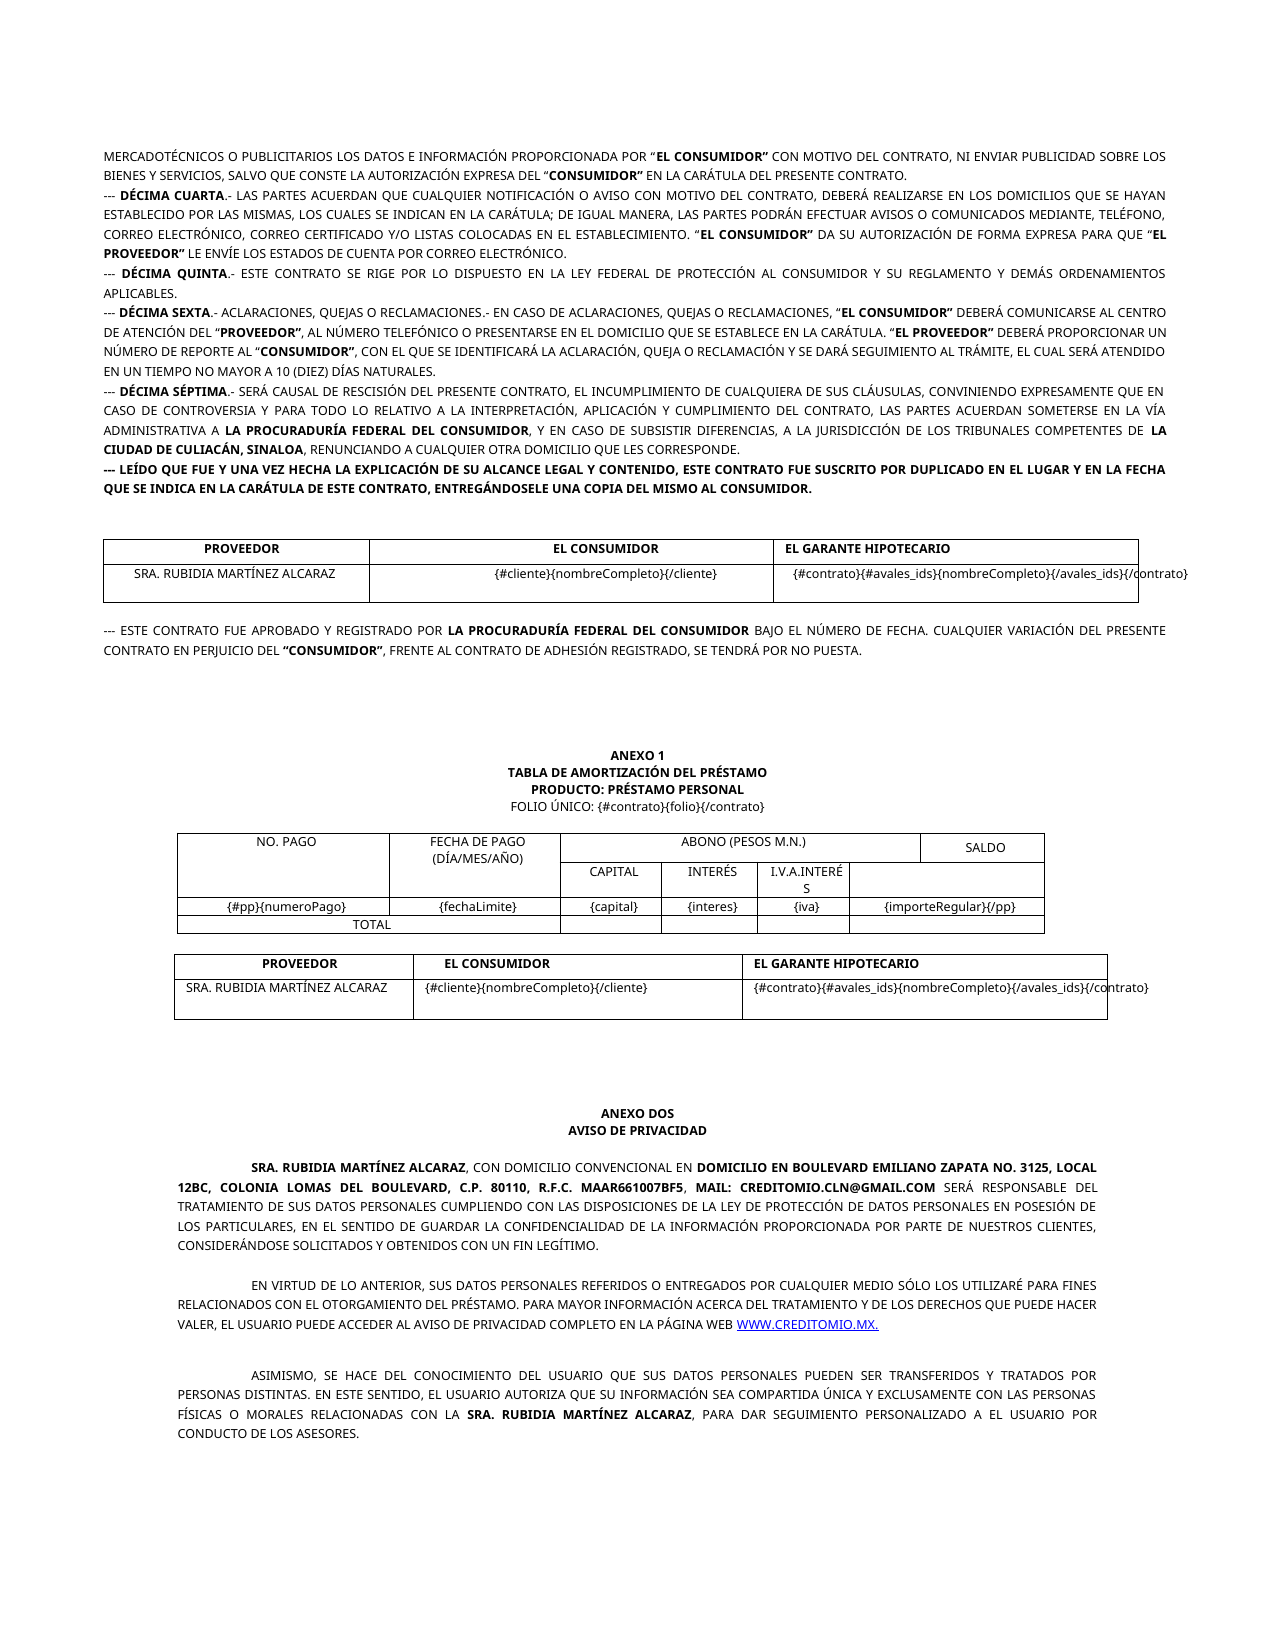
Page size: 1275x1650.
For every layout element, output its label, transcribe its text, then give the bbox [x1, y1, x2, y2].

table_header EL GARANTE HIPOTECARIO [774, 540, 1138, 564]
table_cell TOTAL [178, 916, 560, 933]
table_cell CAPITAL [561, 863, 661, 897]
text --- DÉCIMA CUARTA.- LAS PARTES ACUERDAN QUE CUALQUIER NOTIFICACIÓN O AVISO CON MOTIVO DEL CONTRATO, DEBERÁ REALIZARSE EN LOS DOMICILIOS QUE SE HAYAN ESTABLECIDO POR LAS MISMAS, LOS CUALES SE INDICAN EN LA CARÁTULA; DE IGUAL MANERA, LAS PARTES PODRÁN EFECTUAR AVISOS O COMUNICADOS MEDIANTE, TELÉFONO, CORREO ELECTRÓNICO, CORREO CERTIFICADO Y/O LISTAS COLOCADAS EN EL ESTABLECIMIENTO. “EL CONSUMIDOR” DA SU AUTORIZACIÓN DE FORMA EXPRESA PARA QUE “EL PROVEEDOR” LE ENVÍE LOS ESTADOS DE CUENTA POR CORREO ELECTRÓNICO. [103, 187, 1167, 263]
table_header FECHA DE PAGO (DÍA/MES/AÑO) [390, 834, 560, 897]
text FOLIO ÚNICO: {#contrato}{folio}{/contrato} [177, 798, 1098, 815]
text ANEXO 1 [177, 747, 1098, 764]
table_cell {capital} [561, 898, 661, 915]
table_cell {interes} [662, 898, 757, 915]
table_header EL GARANTE HIPOTECARIO [743, 955, 1107, 978]
table_cell [758, 916, 849, 933]
table_header EL CONSUMIDOR [370, 540, 773, 564]
table_cell I.V.A.INTERÉS [758, 863, 849, 897]
table_cell {iva} [758, 898, 849, 915]
text PRODUCTO: PRÉSTAMO PERSONAL [177, 781, 1098, 798]
text --- DÉCIMA QUINTA.- ESTE CONTRATO SE RIGE POR LO DISPUESTO EN LA LEY FEDERAL DE PROTECCIÓN AL CONSUMIDOR Y SU REGLAMENTO Y DEMÁS ORDENAMIENTOS APLICABLES. [103, 265, 1167, 302]
table_cell {#contrato}{#avales_ids}{nombreCompleto}{/avales_ids}{/contrato} [743, 980, 1107, 1019]
table_header NO. PAGO [178, 834, 389, 897]
text ANEXO DOS [177, 1105, 1098, 1122]
table_cell {importeRegular}{/pp} [850, 898, 1044, 915]
text AVISO DE PRIVACIDAD [177, 1122, 1098, 1139]
text --- ESTE CONTRATO FUE APROBADO Y REGISTRADO POR LA PROCURADURÍA FEDERAL DEL CONSUMIDOR BAJO EL NÚMERO DE FECHA. CUALQUIER VARIACIÓN DEL PRESENTE CONTRATO EN PERJUICIO DEL “CONSUMIDOR”, FRENTE AL CONTRATO DE ADHESIÓN REGISTRADO, SE TENDRÁ POR NO PUESTA. [103, 622, 1167, 659]
table_header SALDO [921, 834, 1044, 862]
table_cell {#contrato}{#avales_ids}{nombreCompleto}{/avales_ids}{/contrato} [774, 565, 1138, 602]
table_cell [561, 916, 661, 933]
table_header EL CONSUMIDOR [414, 955, 742, 978]
table_header ABONO (PESOS M.N.) [561, 834, 920, 862]
table_cell [662, 916, 757, 933]
table_cell {fechaLimite} [390, 898, 560, 915]
table_cell SRA. RUBIDIA MARTÍNEZ ALCARAZ [104, 565, 369, 602]
table_cell {#cliente}{nombreCompleto}{/cliente} [414, 980, 742, 1019]
text --- DÉCIMA SEXTA.- ACLARACIONES, QUEJAS O RECLAMACIONES.- EN CASO DE ACLARACIONES, QUEJAS O RECLAMACIONES, “EL CONSUMIDOR” DEBERÁ COMUNICARSE AL CENTRO DE ATENCIÓN DEL “PROVEEDOR”, AL NÚMERO TELEFÓNICO O PRESENTARSE EN EL DOMICILIO QUE SE ESTABLECE EN LA CARÁTULA. “EL PROVEEDOR” DEBERÁ PROPORCIONAR UN NÚMERO DE REPORTE AL “CONSUMIDOR”, CON EL QUE SE IDENTIFICARÁ LA ACLARACIÓN, QUEJA O RECLAMACIÓN Y SE DARÁ SEGUIMIENTO AL TRÁMITE, EL CUAL SERÁ ATENDIDO EN UN TIEMPO NO MAYOR A 10 (DIEZ) DÍAS NATURALES. [103, 304, 1167, 380]
table_cell [850, 916, 1044, 933]
table_cell SRA. RUBIDIA MARTÍNEZ ALCARAZ [175, 980, 413, 1019]
table_cell [850, 863, 1044, 897]
table_cell INTERÉS [662, 863, 757, 897]
text TABLA DE AMORTIZACIÓN DEL PRÉSTAMO [177, 764, 1098, 781]
table_header PROVEEDOR [104, 540, 369, 564]
table_cell {#pp}{numeroPago} [178, 898, 389, 915]
table_cell {#cliente}{nombreCompleto}{/cliente} [370, 565, 773, 602]
table_header PROVEEDOR [175, 955, 413, 978]
